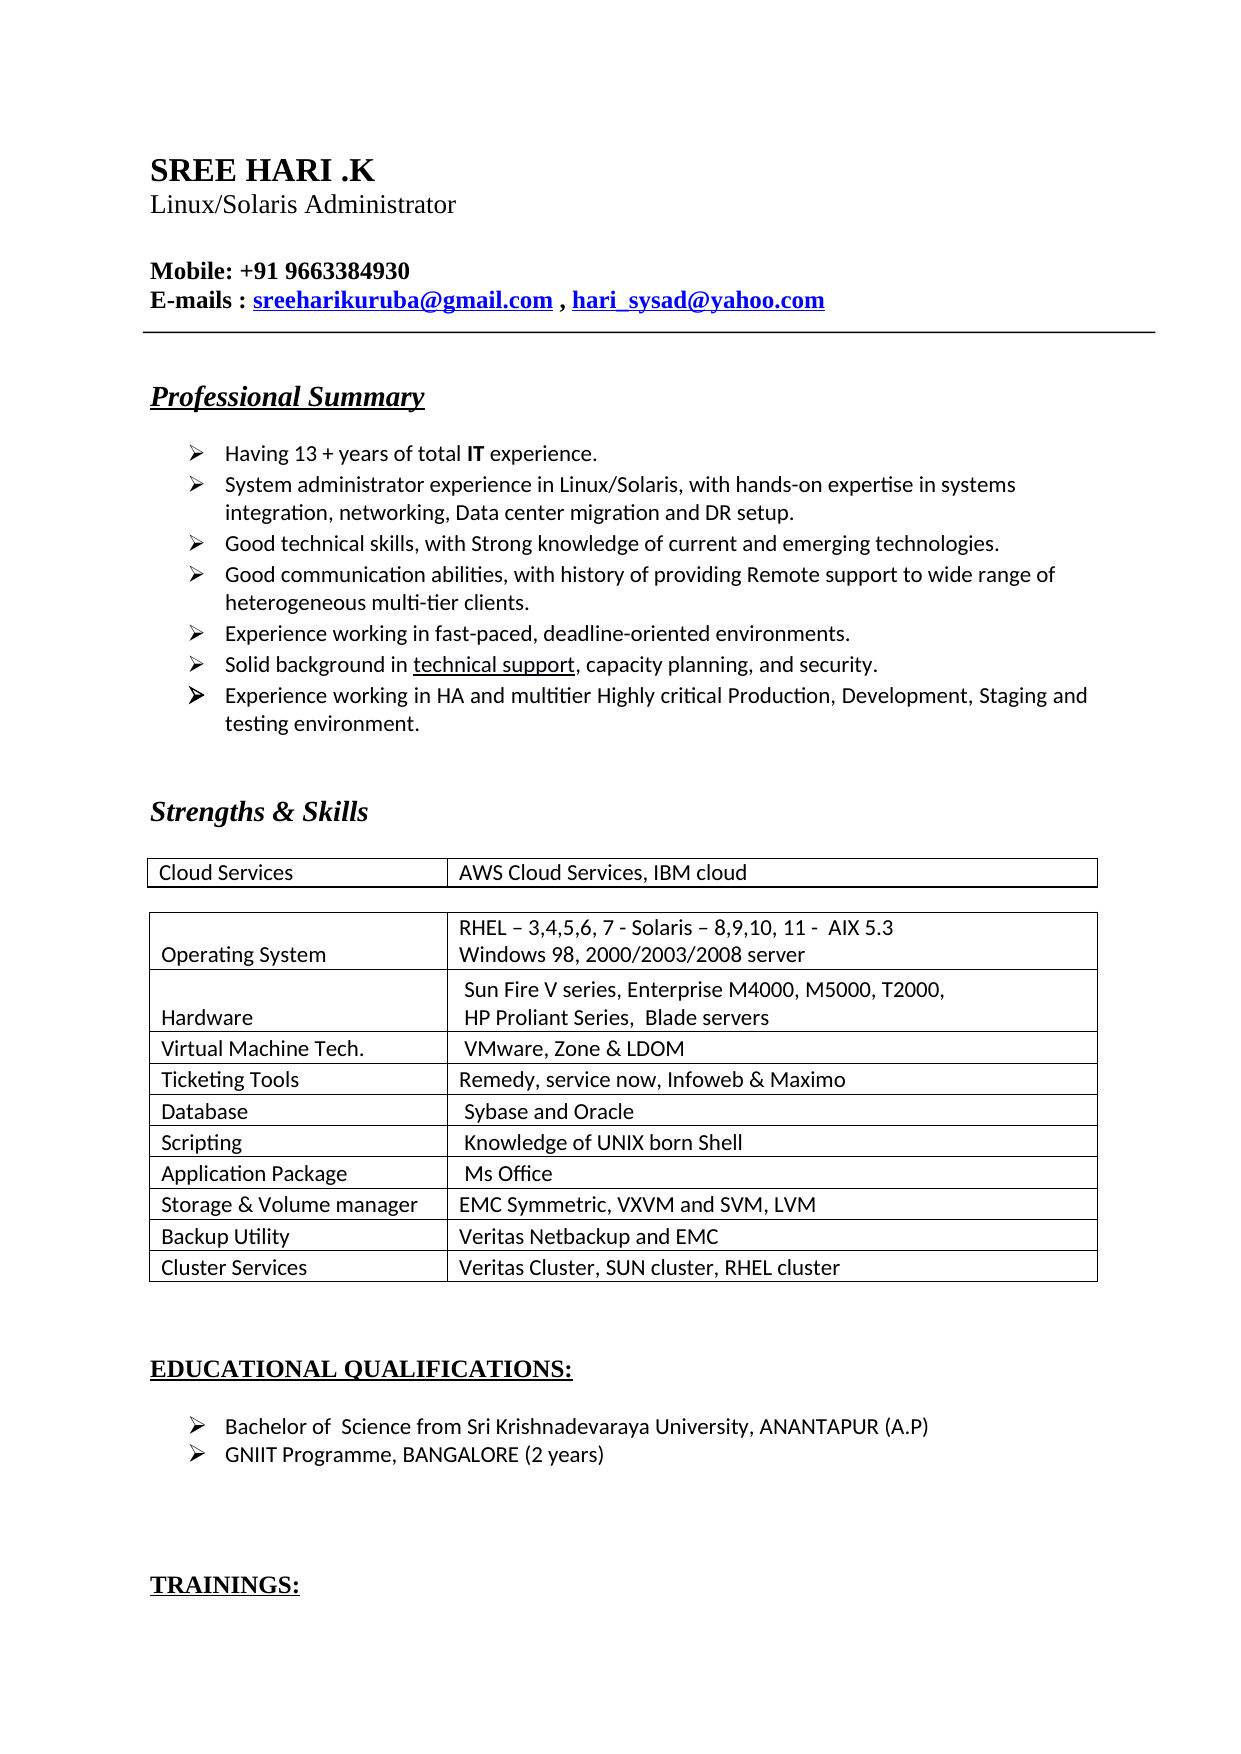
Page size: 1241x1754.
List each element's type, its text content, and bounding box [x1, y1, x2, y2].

table_cell Virtual Machine Tech. [150, 1032, 447, 1062]
table_cell Remedy, service now, Infoweb & Maximo [448, 1064, 1097, 1094]
table_header AWS Cloud Services, IBM cloud [448, 859, 1097, 886]
subtitle Linux/Solaris Administrator [150, 188, 1090, 219]
subtitle GNIIT Programme, BANGALORE (2 years) [187, 1440, 1090, 1468]
table_cell Veritas Netbackup and EMC [448, 1220, 1097, 1250]
subtitle Mobile: +91 9663384930 [150, 256, 1090, 285]
table_cell Veritas Cluster, SUN cluster, RHEL cluster [448, 1251, 1097, 1281]
subtitle Bachelor of Science from Sri Krishnadevaraya University, ANANTAPUR (A.P) [187, 1412, 1090, 1440]
table_header Operating System [150, 913, 447, 969]
table_cell Knowledge of UNIX born Shell [448, 1126, 1097, 1156]
list Experience working in HA and multitier Highly critical Production, Development, Staging and testing environment. [187, 681, 1090, 737]
list Good communication abilities, with history of providing Remote support to wide range of heterogeneous multi-tier clients. [187, 560, 1090, 616]
subtitle SREE HARI .K [150, 150, 1090, 188]
text Strengths & Skills [150, 794, 1090, 827]
table_cell Scripting [150, 1126, 447, 1156]
table_cell Ticketing Tools [150, 1064, 447, 1094]
list Having 13 + years of total IT experience. [187, 439, 1090, 467]
subtitle EDUCATIONAL QUALIFICATIONS: [150, 1354, 1090, 1383]
table_cell Sun Fire V series, Enterprise M4000, M5000, T2000, HP Proliant Series, Blade servers [448, 970, 1097, 1031]
table_header Cloud Services [148, 859, 447, 886]
list Good technical skills, with Strong knowledge of current and emerging technologies. [187, 529, 1090, 557]
table_cell Hardware [150, 970, 447, 1031]
table_cell Sybase and Oracle [448, 1095, 1097, 1125]
table_header RHEL – 3,4,5,6, 7 - Solaris – 8,9,10, 11 - AIX 5.3 Windows 98, 2000/2003/2008 server [448, 913, 1097, 969]
subtitle TRAININGS: [150, 1570, 1090, 1598]
table_cell Storage & Volume manager [150, 1189, 447, 1219]
table_cell Cluster Services [150, 1251, 447, 1281]
text Professional Summary [150, 379, 1090, 412]
list System administrator experience in Linux/Solaris, with hands-on expertise in systems integration, networking, Data center migration and DR setup. [187, 470, 1090, 526]
table_cell Database [150, 1095, 447, 1125]
subtitle E-mails : sreeharikuruba@gmail.com , hari_sysad@yahoo.com [150, 285, 1090, 313]
list Solid background in technical support, capacity planning, and security. [187, 650, 1090, 678]
table_cell Backup Utility [150, 1220, 447, 1250]
table_cell Ms Office [448, 1157, 1097, 1187]
list Experience working in fast-paced, deadline-oriented environments. [187, 619, 1090, 647]
table_cell EMC Symmetric, VXVM and SVM, LVM [448, 1189, 1097, 1219]
table_cell Application Package [150, 1157, 447, 1187]
table_cell VMware, Zone & LDOM [448, 1032, 1097, 1062]
